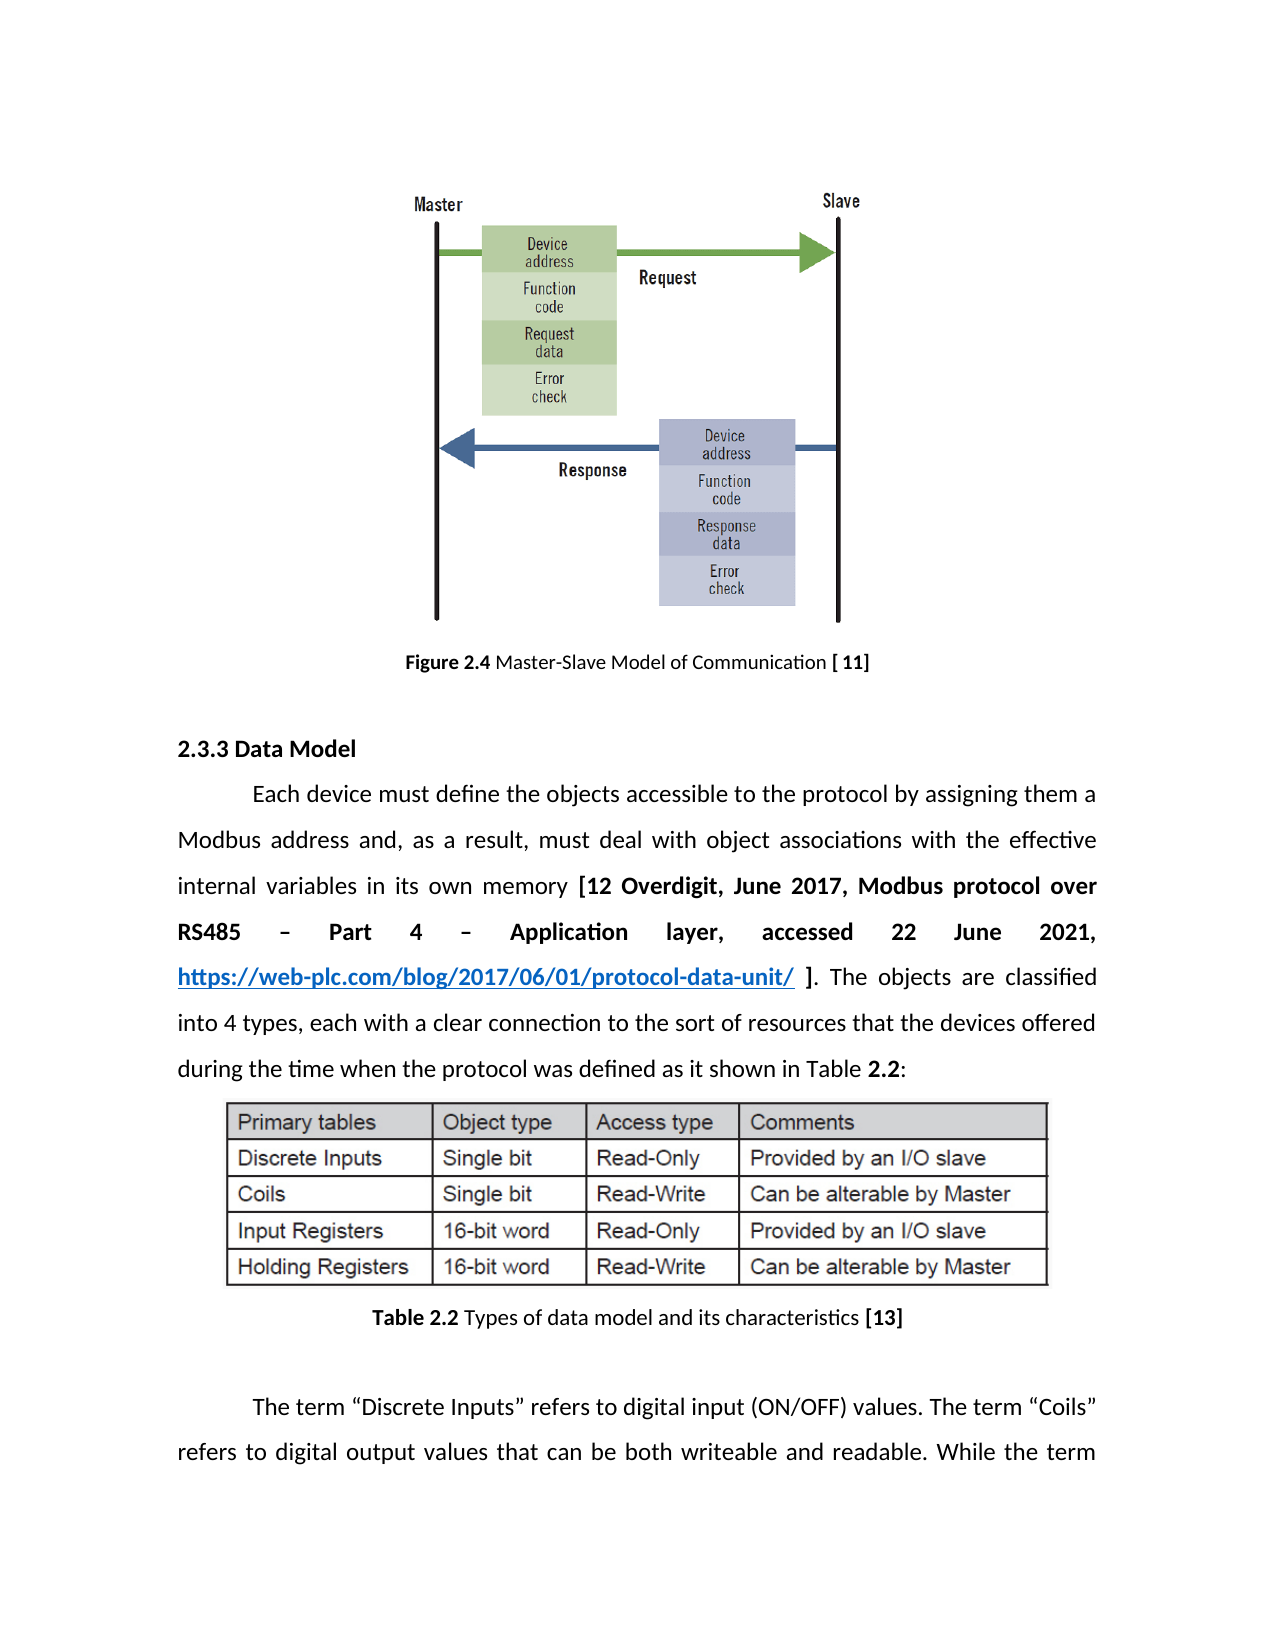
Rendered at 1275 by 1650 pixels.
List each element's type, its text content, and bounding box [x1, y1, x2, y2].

text Figure 2.4 Master-Slave Model of Communication [ 11] [177, 649, 1098, 674]
text Table 2.2 Types of data model and its characteristics [13] [177, 1303, 1098, 1331]
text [177, 1391, 1098, 1467]
text 2.3.3 Data Model [177, 733, 1098, 763]
picture [390, 177, 885, 635]
text Each device must define the objects accessible to the protocol by assigning them a Modbus address and, as a result, must deal with object associations with the effective internal variables in its own memory [12 Overdigit, June 2017, Modbus protocol over RS485 – Part 4 – Application layer, accessed 22 June 2021, https://web-plc.com/blog/2017/06/01/protocol-data-unit/ ]. The objects are classified into 4 types, each with a clear connection to the sort of resources that the devices offered during the time when the protocol was defined as it shown in Table 2.2: [177, 778, 1098, 1083]
picture [222, 1098, 1053, 1289]
